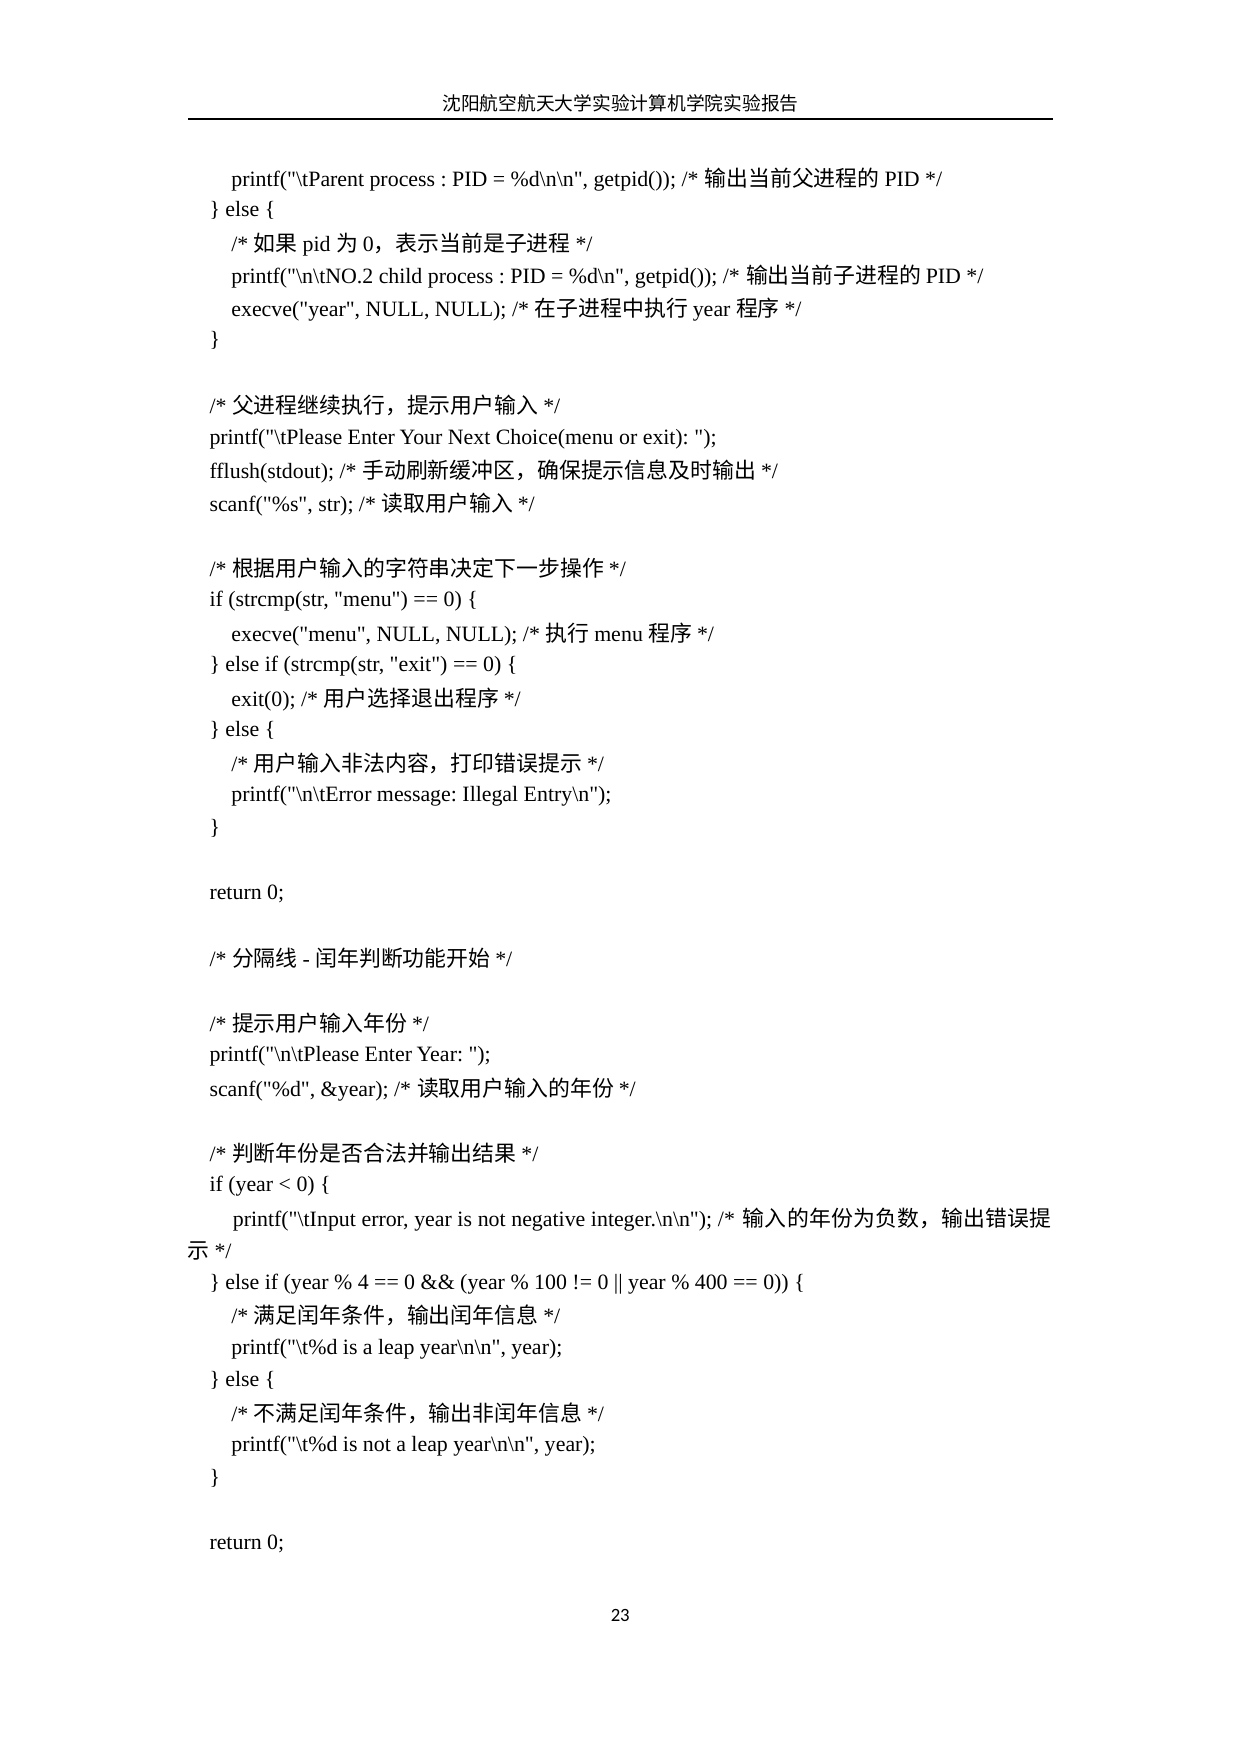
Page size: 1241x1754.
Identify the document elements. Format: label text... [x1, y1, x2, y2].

text scanf("%d", &year); /* 读取用户输入的年份 */ [187, 1070, 1053, 1103]
text /* 不满足闰年条件，输出非闰年信息 */ [187, 1395, 1053, 1428]
text execve("year", NULL, NULL); /* 在子进程中执行 year 程序 */ [187, 290, 1053, 323]
text } else if (year % 4 == 0 && (year % 100 != 0 || year % 400 == 0)) { [187, 1265, 1053, 1298]
text /* 分隔线 - 闰年判断功能开始 */ [187, 940, 1053, 973]
text printf("\n\tPlease Enter Year: "); [187, 1038, 1053, 1070]
text printf("\n\tError message: Illegal Entry\n"); [187, 778, 1053, 810]
text } else { [187, 1363, 1053, 1395]
text } [187, 810, 1053, 843]
text return 0; [187, 875, 1053, 908]
text printf("\tInput error, year is not negative integer.\n\n"); /* 输入的年份为负数，输出错误提示 */ [187, 1200, 1053, 1265]
text if (year < 0) { [187, 1168, 1053, 1200]
text /* 满足闰年条件，输出闰年信息 */ [187, 1298, 1053, 1330]
text } else if (strcmp(str, "exit") == 0) { [187, 648, 1053, 680]
text /* 判断年份是否合法并输出结果 */ [187, 1135, 1053, 1168]
text printf("\tParent process : PID = %d\n\n", getpid()); /* 输出当前父进程的 PID */ [187, 160, 1053, 193]
text } [187, 1460, 1053, 1493]
text printf("\t%d is a leap year\n\n", year); [187, 1330, 1053, 1363]
text /* 根据用户输入的字符串决定下一步操作 */ [187, 550, 1053, 583]
text exit(0); /* 用户选择退出程序 */ [187, 680, 1053, 713]
text /* 用户输入非法内容，打印错误提示 */ [187, 745, 1053, 778]
text /* 提示用户输入年份 */ [187, 1005, 1053, 1038]
text /* 如果 pid 为 0，表示当前是子进程 */ [187, 225, 1053, 258]
text fflush(stdout); /* 手动刷新缓冲区，确保提示信息及时输出 */ [187, 453, 1053, 485]
text } else { [187, 193, 1053, 225]
text printf("\n\tNO.2 child process : PID = %d\n", getpid()); /* 输出当前子进程的 PID */ [187, 258, 1053, 290]
text execve("menu", NULL, NULL); /* 执行 menu 程序 */ [187, 615, 1053, 648]
text if (strcmp(str, "menu") == 0) { [187, 583, 1053, 615]
text return 0; [187, 1525, 1053, 1558]
text } else { [187, 713, 1053, 745]
text /* 父进程继续执行，提示用户输入 */ [187, 388, 1053, 420]
text } [187, 323, 1053, 355]
text scanf("%s", str); /* 读取用户输入 */ [187, 485, 1053, 518]
text printf("\tPlease Enter Your Next Choice(menu or exit): "); [187, 420, 1053, 453]
text printf("\t%d is not a leap year\n\n", year); [187, 1428, 1053, 1460]
